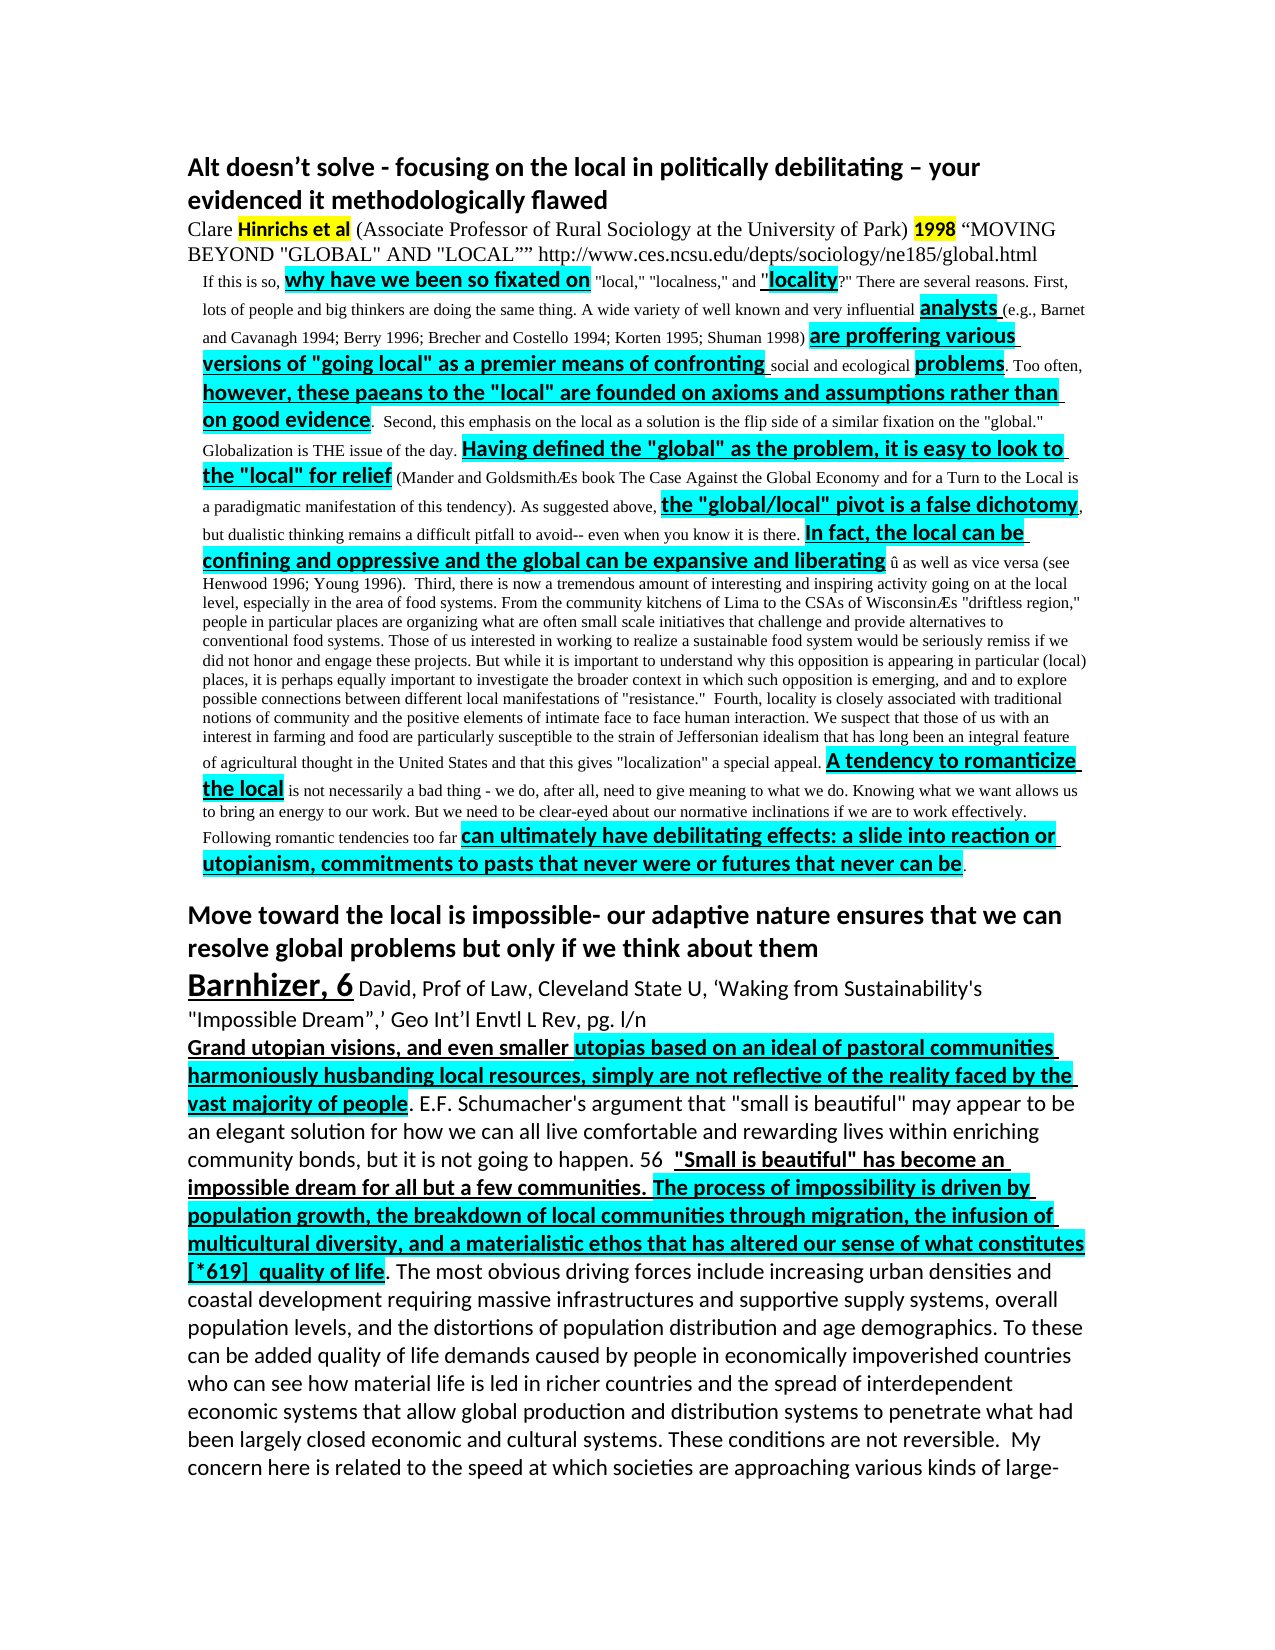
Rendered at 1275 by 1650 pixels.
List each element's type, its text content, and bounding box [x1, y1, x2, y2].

text Clare Hinrichs et al (Associate Professor of Rural Sociology at the University of Park) 1998 “MOVING BEYOND "GLOBAL" AND "LOCAL”” http://www.ces.ncsu.edu/depts/sociology/ne185/global.html [187, 216, 1087, 266]
text If this is so, why have we been so fixated on "local," "localness," and "locality?" There are several reasons. First, lots of people and big thinkers are doing the same thing. A wide variety of well known and very influential analysts (e.g., Barnet and Cavanagh 1994; Berry 1996; Brecher and Costello 1994; Korten 1995; Shuman 1998) are proffering various versions of "going local" as a premier means of confronting social and ecological problems. Too often, however, these paeans to the "local" are founded on axioms and assumptions rather than on good evidence. Second, this emphasis on the local as a solution is the flip side of a similar fixation on the "global." Globalization is THE issue of the day. Having defined the "global" as the problem, it is easy to look to the "local" for relief (Mander and GoldsmithÆs book The Case Against the Global Economy and for a Turn to the Local is a paradigmatic manifestation of this tendency). As suggested above, the "global/local" pivot is a false dichotomy, but dualistic thinking remains a difficult pitfall to avoid-- even when you know it is there. In fact, the local can be confining and oppressive and the global can be expansive and liberating û as well as vice versa (see Henwood 1996; Young 1996). Third, there is now a tremendous amount of interesting and inspiring activity going on at the local level, especially in the area of food systems. From the community kitchens of Lima to the CSAs of WisconsinÆs "driftless region," people in particular places are organizing what are often small scale initiatives that challenge and provide alternatives to conventional food systems. Those of us interested in working to realize a sustainable food system would be seriously remiss if we did not honor and engage these projects. But while it is important to understand why this opposition is appearing in particular (local) places, it is perhaps equally important to investigate the broader context in which such opposition is emerging, and and to explore possible connections between different local manifestations of "resistance." Fourth, locality is closely associated with traditional notions of community and the positive elements of intimate face to face human interaction. We suspect that those of us with an interest in farming and food are particularly susceptible to the strain of Jeffersonian idealism that has long been an integral feature of agricultural thought in the United States and that this gives "localization" a special appeal. A tendency to romanticize the local is not necessarily a bad thing - we do, after all, need to give meaning to what we do. Knowing what we want allows us to bring an energy to our work. But we need to be clear-eyed about our normative inclinations if we are to work effectively. Following romantic tendencies too far can ultimately have debilitating effects: a slide into reaction or utopianism, commitments to pasts that never were or futures that never can be. [202, 266, 1087, 877]
subtitle Move toward the local is impossible- our adaptive nature ensures that we can resolve global problems but only if we think about them [187, 898, 1087, 964]
subtitle Alt doesn’t solve - focusing on the local in politically debilitating – your evidenced it methodologically flawed [187, 150, 1087, 216]
text Barnhizer, 6 David, Prof of Law, Cleveland State U, ‘Waking from Sustainability's "Impossible Dream”,’ Geo Int’l Envtl L Rev, pg. l/n [187, 964, 1087, 1033]
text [187, 1033, 1087, 1481]
